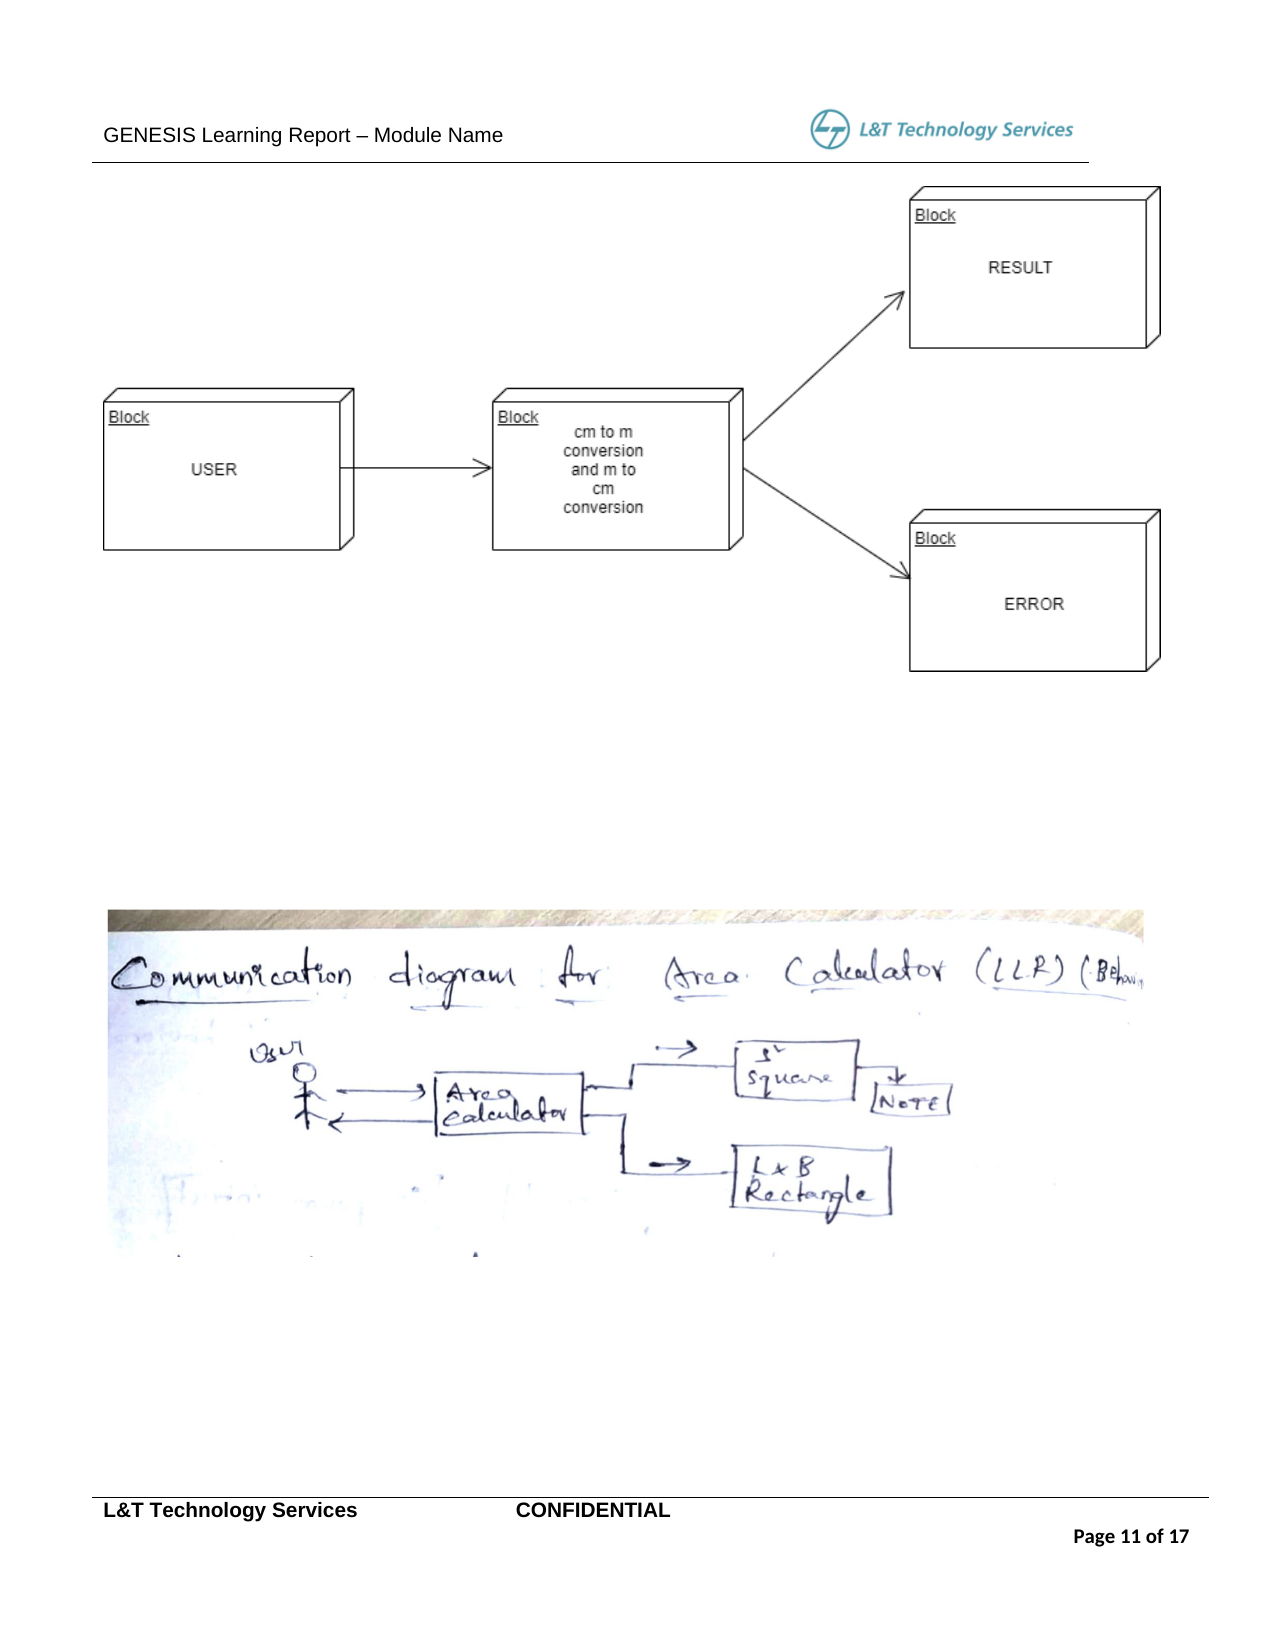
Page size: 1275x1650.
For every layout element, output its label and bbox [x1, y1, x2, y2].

picture [103, 872, 1160, 1257]
picture [103, 186, 1161, 672]
